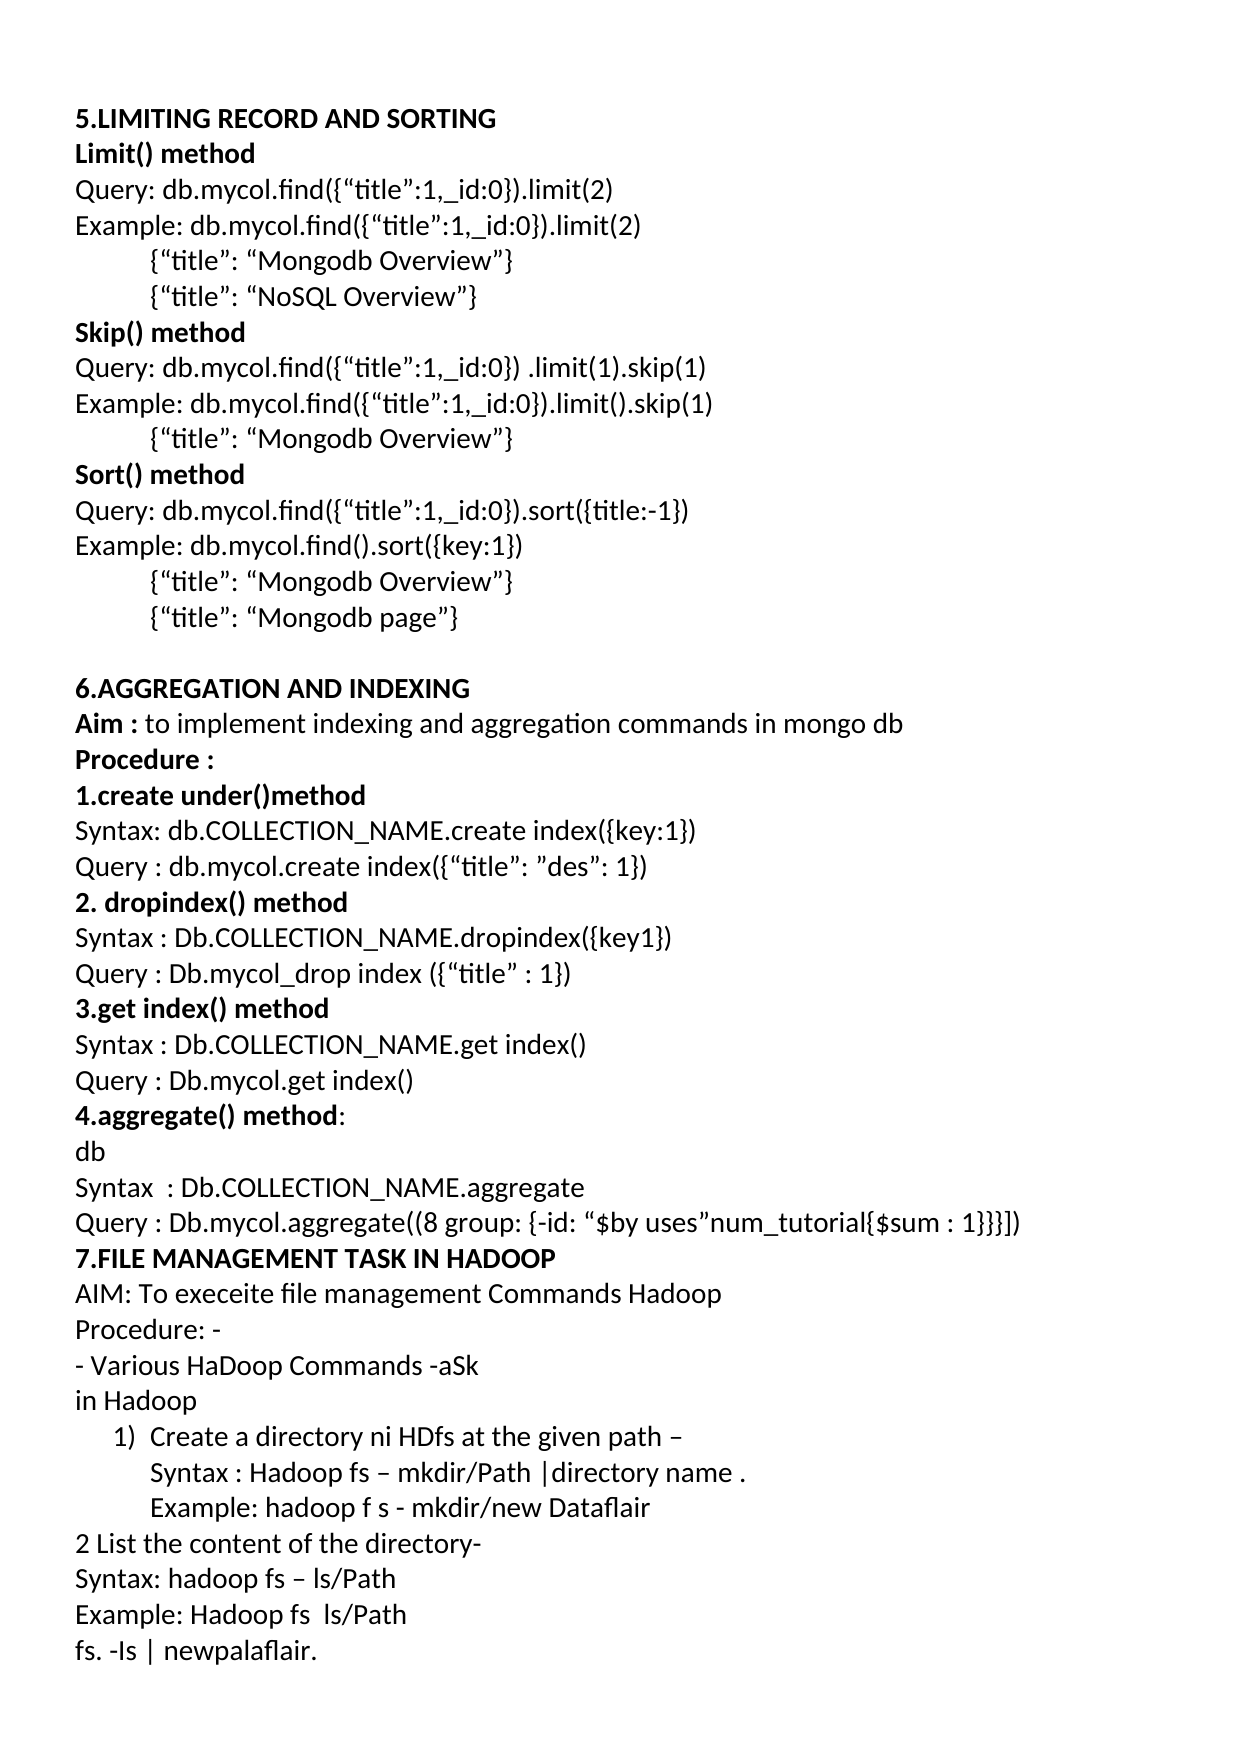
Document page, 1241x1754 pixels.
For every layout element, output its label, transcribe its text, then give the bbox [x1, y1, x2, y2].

text Syntax : Db.COLLECTION_NAME.dropindex({key1}) [75, 919, 1165, 955]
text Example: db.mycol.find().sort({key:1}) [75, 527, 1165, 563]
text 2. dropindex() method [75, 884, 1165, 919]
text 7.FILE MANAGEMENT TASK IN HADOOP [75, 1240, 1165, 1276]
text {“title”: “Mongodb Overview”} [75, 421, 1165, 456]
text {“title”: “NoSQL Overview”} [75, 278, 1165, 314]
text Syntax: hadoop fs – ls/Path [75, 1561, 1165, 1596]
text 4.aggregate() method: [75, 1097, 1165, 1133]
text 2 List the content of the directory- [75, 1525, 1165, 1561]
text db [75, 1133, 1165, 1169]
text 6.AGGREGATION AND INDEXING [75, 670, 1165, 706]
text {“title”: “Mongodb page”} [75, 599, 1165, 634]
text Sort() method [75, 456, 1165, 492]
text Aim : to implement indexing and aggregation commands in mongo db [75, 706, 1165, 741]
text Example: db.mycol.find({“title”:1,_id:0}).limit().skip(1) [75, 385, 1165, 421]
text Query: db.mycol.find({“title”:1,_id:0}) .limit(1).skip(1) [75, 349, 1165, 385]
text {“title”: “Mongodb Overview”} [75, 242, 1165, 278]
text Query : Db.mycol.aggregate((8 group: {-id: “$by uses”num_tutorial{$sum : 1}}}]) [75, 1204, 1165, 1240]
text Limit() method [75, 136, 1165, 171]
text AIM: To execeite file management Commands Hadoop [75, 1276, 1165, 1311]
text Procedure : [75, 741, 1165, 777]
text Query: db.mycol.find({“title”:1,_id:0}).limit(2) [75, 171, 1165, 207]
text Syntax: db.COLLECTION_NAME.create index({key:1}) [75, 812, 1165, 848]
text in Hadoop [75, 1382, 1165, 1418]
text Procedure: - [75, 1311, 1165, 1347]
text Query : db.mycol.create index({“title”: ”des”: 1}) [75, 848, 1165, 884]
list Create a directory ni HDfs at the given path – [112, 1418, 1165, 1454]
text Skip() method [75, 314, 1165, 349]
text Query: db.mycol.find({“title”:1,_id:0}).sort({title:-1}) [75, 492, 1165, 527]
text fs. -Is | newpalaflair. [75, 1632, 1165, 1667]
text Example: Hadoop fs ls/Path [75, 1596, 1165, 1632]
text - Various HaDoop Commands -aSk [75, 1347, 1165, 1382]
text Query : Db.mycol_drop index ({“title” : 1}) [75, 955, 1165, 991]
text 5.LIMITING RECORD AND SORTING [75, 100, 1165, 136]
text Example: db.mycol.find({“title”:1,_id:0}).limit(2) [75, 207, 1165, 242]
text Example: hadoop f s - mkdir/new Dataflair [112, 1489, 1165, 1525]
text {“title”: “Mongodb Overview”} [75, 563, 1165, 599]
text 3.get index() method [75, 991, 1165, 1026]
text Syntax : Db.COLLECTION_NAME.get index() [75, 1026, 1165, 1062]
text Query : Db.mycol.get index() [75, 1062, 1165, 1097]
text 1.create under()method [75, 777, 1165, 812]
text Syntax : Db.COLLECTION_NAME.aggregate [75, 1169, 1165, 1204]
text Syntax : Hadoop fs – mkdir/Path |directory name . [112, 1454, 1165, 1489]
